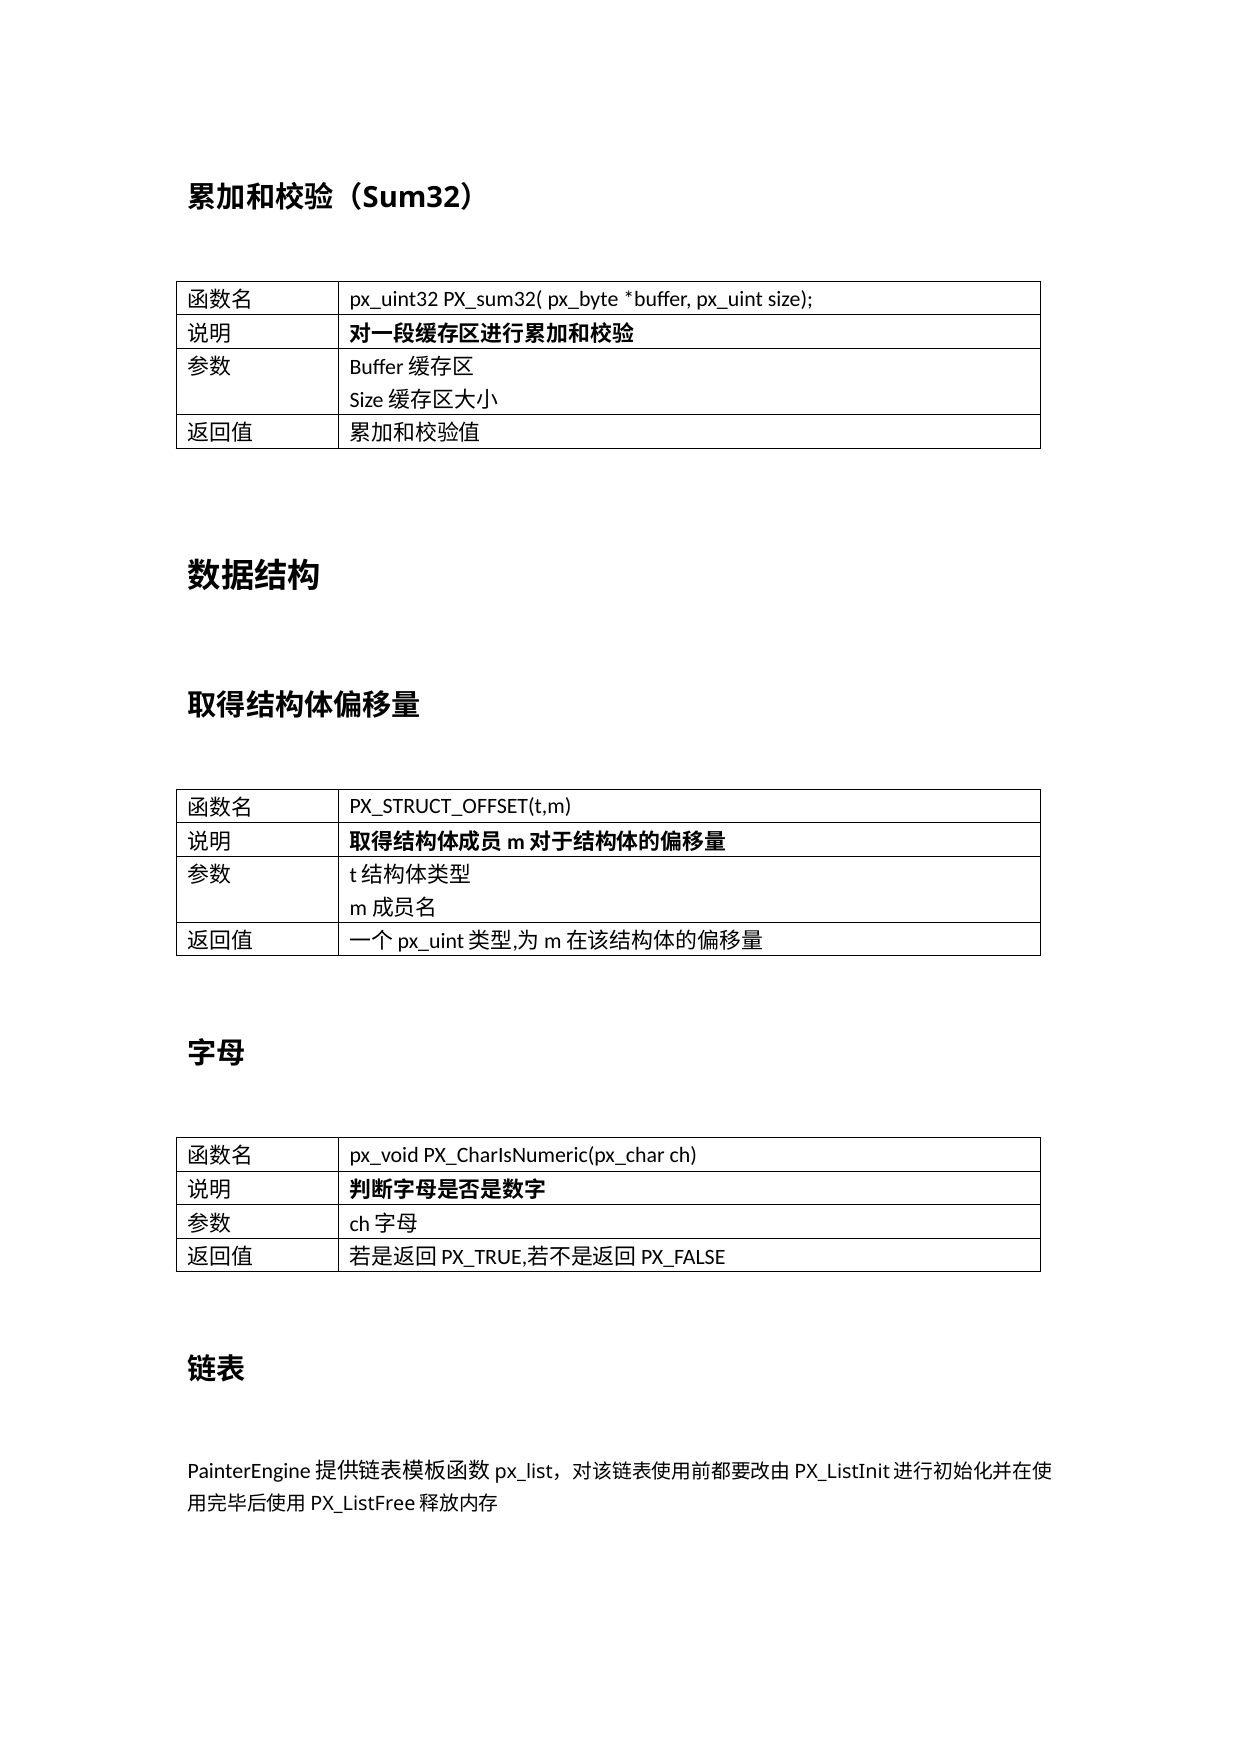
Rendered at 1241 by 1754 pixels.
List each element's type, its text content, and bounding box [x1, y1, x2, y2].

table_cell 返回值 [177, 923, 338, 955]
table_header 函数名 [177, 1138, 338, 1171]
table_cell 说明 [177, 1172, 338, 1204]
table_cell 参数 [177, 857, 338, 922]
table_header px_uint32 PX_sum32( px_byte *buffer, px_uint size); [339, 282, 1040, 314]
table_cell 返回值 [177, 415, 338, 447]
subtitle 取得结构体偏移量 [187, 670, 1053, 735]
text PainterEngine提供链表模板函数px_list，对该链表使用前都要改由PX_ListInit进行初始化并在使用完毕后使用PX_ListFree释放内存 [187, 1453, 1053, 1518]
table_cell Buffer 缓存区 Size 缓存区大小 [339, 349, 1040, 414]
subtitle 字母 [187, 1018, 1053, 1083]
subtitle 链表 [187, 1334, 1053, 1399]
table_cell 取得结构体成员m对于结构体的偏移量 [339, 823, 1040, 856]
table_header px_void PX_CharIsNumeric(px_char ch) [339, 1138, 1040, 1171]
table_cell 返回值 [177, 1239, 338, 1271]
table_header PX_STRUCT_OFFSET(t,m) [339, 790, 1040, 822]
subtitle 累加和校验（Sum32） [187, 162, 1053, 227]
table_cell 说明 [177, 315, 338, 348]
table_cell 若是返回PX_TRUE,若不是返回PX_FALSE [339, 1239, 1040, 1271]
table_cell 说明 [177, 823, 338, 856]
table_cell 一个px_uint类型,为m在该结构体的偏移量 [339, 923, 1040, 955]
table_cell 判断字母是否是数字 [339, 1172, 1040, 1204]
table_cell 对一段缓存区进行累加和校验 [339, 315, 1040, 348]
table_cell 累加和校验值 [339, 415, 1040, 447]
table_header 函数名 [177, 282, 338, 314]
table_cell t 结构体类型 m 成员名 [339, 857, 1040, 922]
table_header 函数名 [177, 790, 338, 822]
subtitle 数据结构 [187, 541, 1053, 606]
table_cell ch字母 [339, 1205, 1040, 1238]
table_cell 参数 [177, 1205, 338, 1238]
table_cell 参数 [177, 349, 338, 414]
